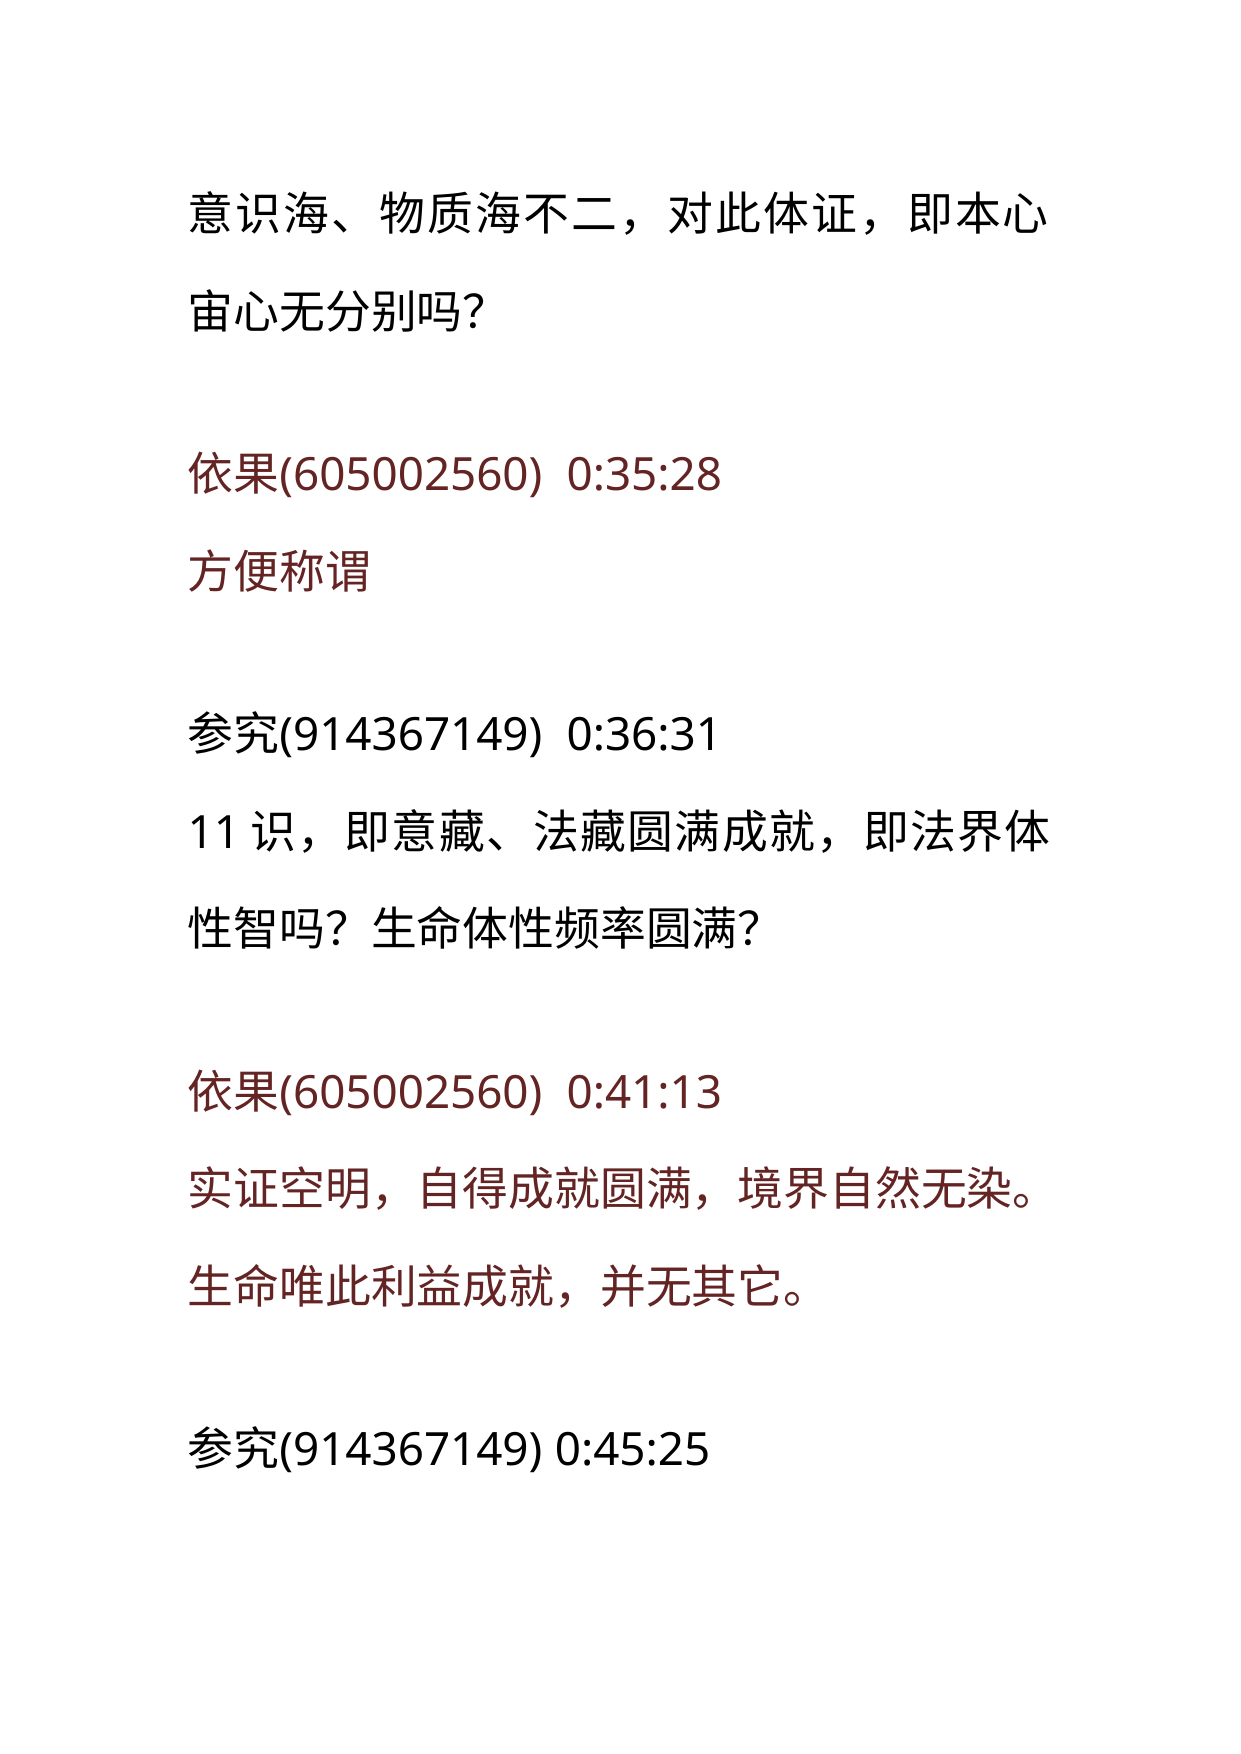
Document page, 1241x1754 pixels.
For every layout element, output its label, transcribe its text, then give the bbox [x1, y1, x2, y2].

text 生命唯此利益成就，并无其它。 [187, 1234, 1053, 1332]
text 11识，即意藏、法藏圆满成就，即法界体性智吗？生命体性频率圆满？ [187, 779, 1053, 974]
text 参究(914367149) 0:45:25 [187, 1397, 1053, 1494]
text 意识海、物质海不二，对此体证，即本心、宙心无分别吗？ [187, 162, 1053, 357]
text 参究(914367149) 0:36:31 [187, 682, 1053, 779]
text 方便称谓 [187, 519, 1053, 617]
text 依果(605002560) 0:35:28 [187, 422, 1053, 519]
text 依果(605002560) 0:41:13 [187, 1039, 1053, 1137]
text 实证空明，自得成就圆满，境界自然无染。 [187, 1137, 1053, 1234]
